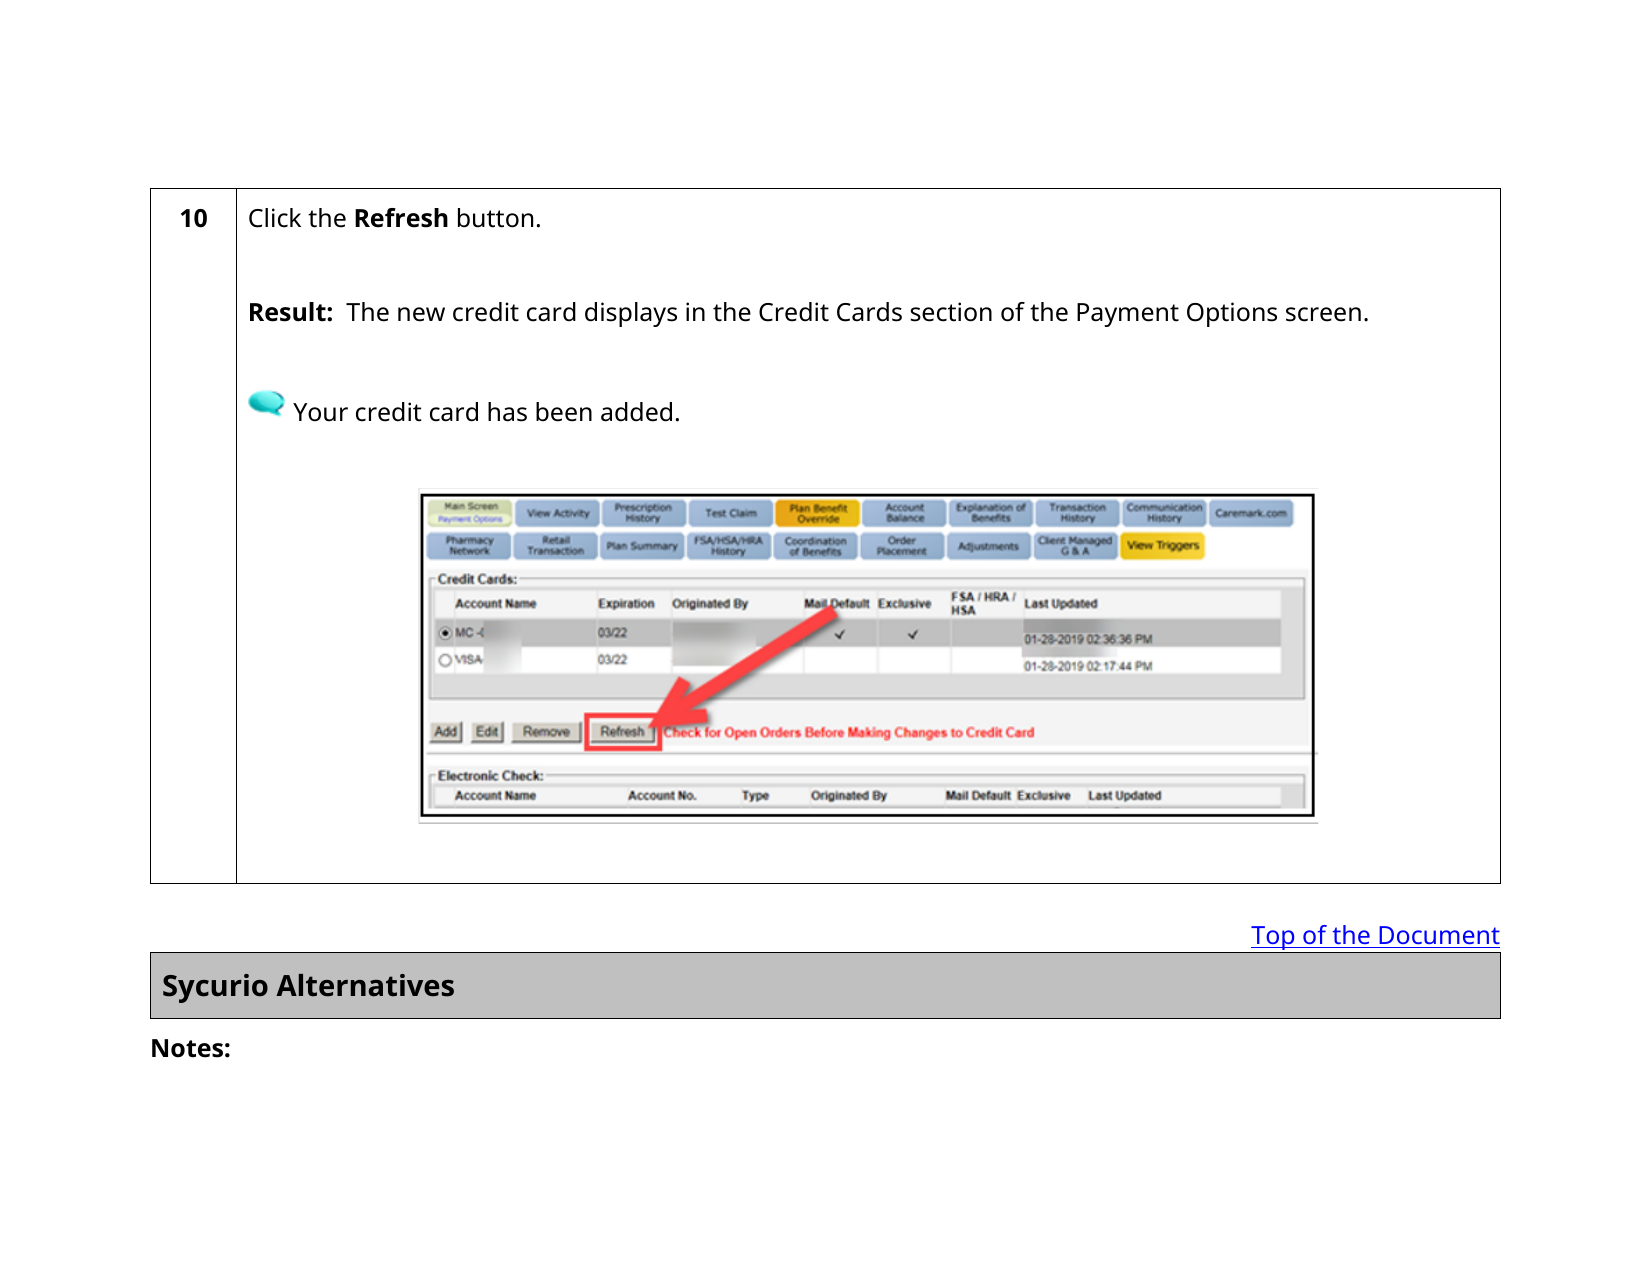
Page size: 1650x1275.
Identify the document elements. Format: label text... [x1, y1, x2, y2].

picture [418, 488, 1319, 824]
table_cell Click the Refresh button. Result: The new credit card displays in the Credit Cards section of the Payment Options screen. Your credit card has been added. [237, 189, 1500, 883]
picture [247, 387, 287, 422]
text Top of the Document [150, 918, 1500, 952]
table_header Sycurio Alternatives [151, 953, 1500, 1018]
table_cell 10 [151, 189, 236, 883]
text Notes: [150, 1031, 1500, 1065]
